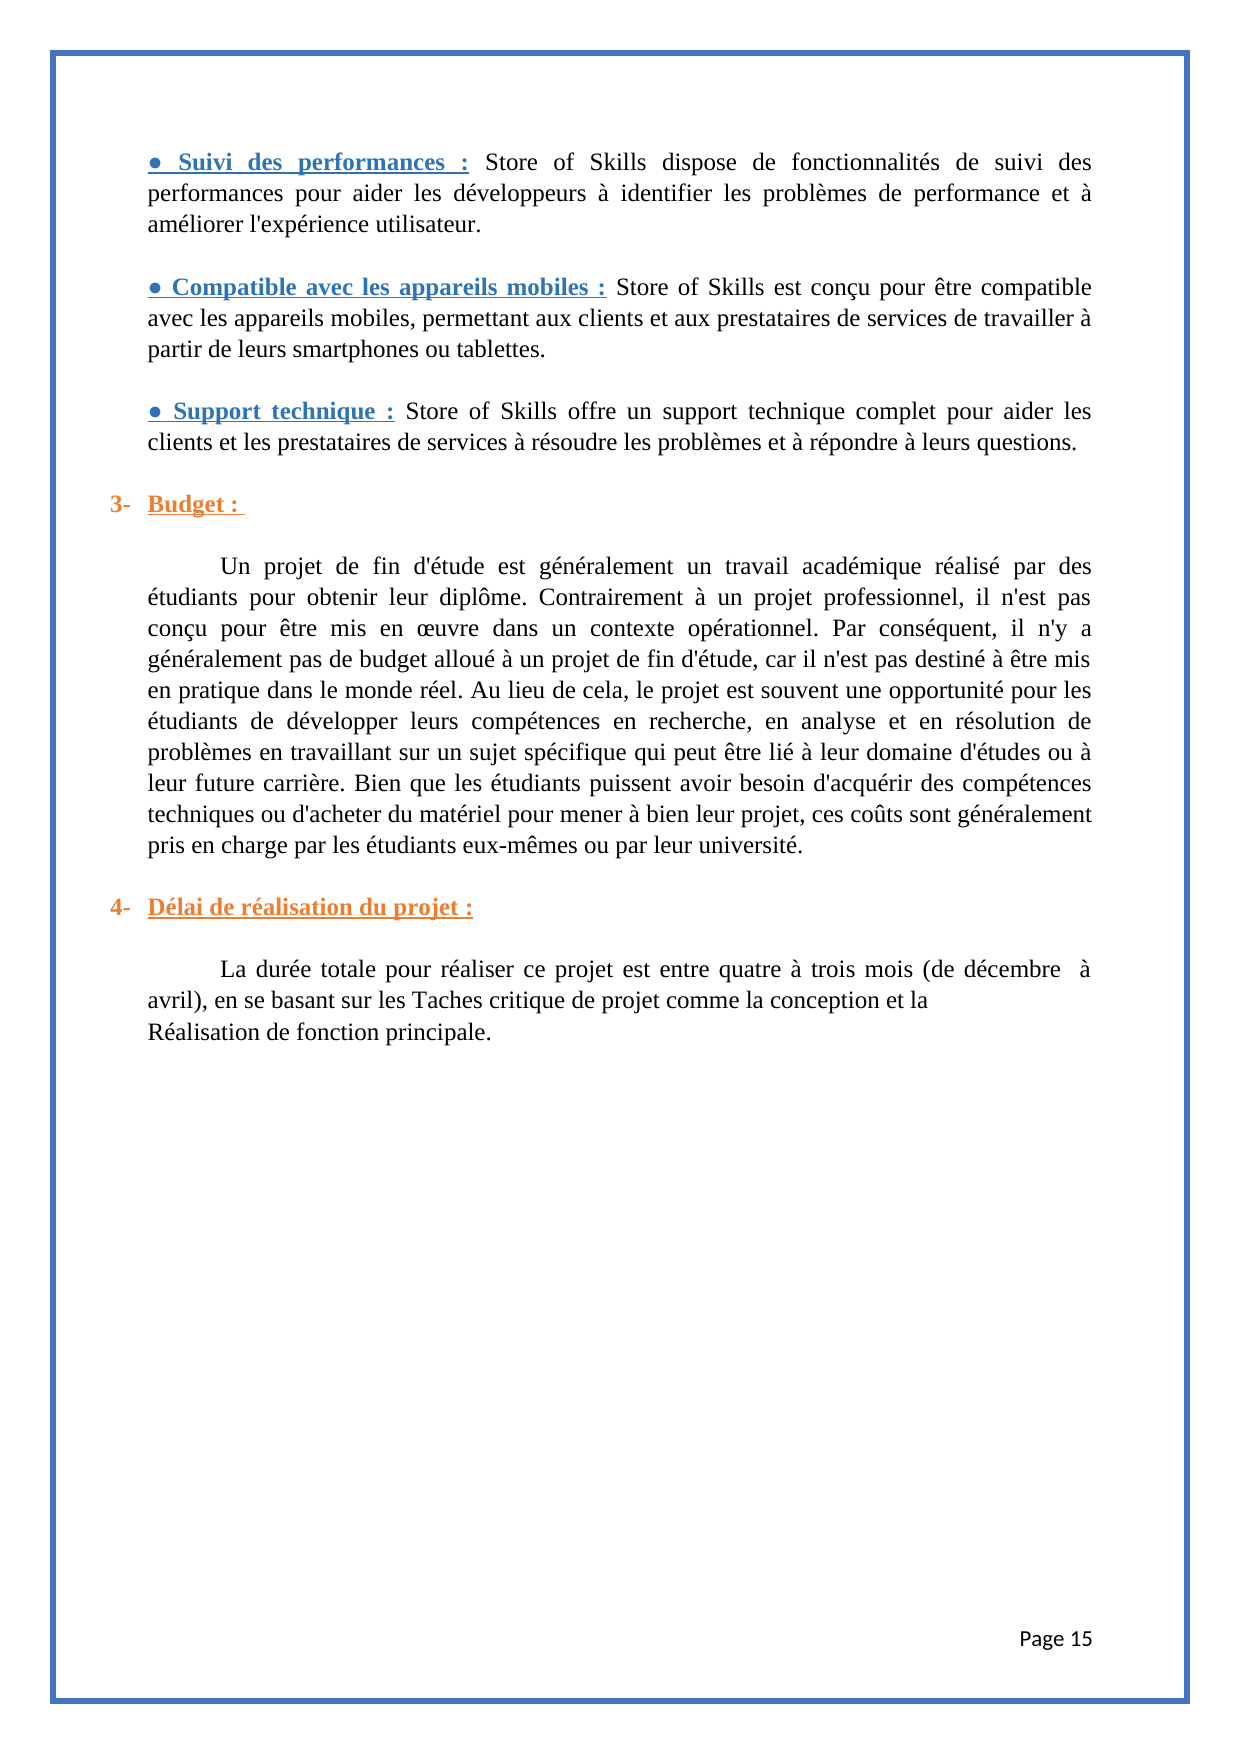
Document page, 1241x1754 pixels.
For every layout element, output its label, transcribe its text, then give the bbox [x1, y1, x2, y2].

list Réalisation de fonction principale. [147, 1017, 1093, 1045]
list Délai de réalisation du projet : [110, 892, 1093, 921]
list ● Suivi des performances : Store of Skills dispose de fonctionnalités de suivi des performances pour aider les développeurs à identifier les problèmes de performance et à améliorer l'expérience utilisateur. [147, 147, 1093, 238]
list ● Compatible avec les appareils mobiles : Store of Skills est conçu pour être compatible avec les appareils mobiles, permettant aux clients et aux prestataires de services de travailler à partir de leurs smartphones ou tablettes. [147, 272, 1093, 362]
list La durée totale pour réaliser ce projet est entre quatre à trois mois (de décembre à avril), en se basant sur les Taches critique de projet comme la conception et la [147, 954, 1093, 1014]
list Un projet de fin d'étude est généralement un travail académique réalisé par des étudiants pour obtenir leur diplôme. Contrairement à un projet professionnel, il n'est pas conçu pour être mis en œuvre dans un contexte opérationnel. Par conséquent, il n'y a généralement pas de budget alloué à un projet de fin d'étude, car il n'est pas destiné à être mis en pratique dans le monde réel. Au lieu de cela, le projet est souvent une opportunité pour les étudiants de développer leurs compétences en recherche, en analyse et en résolution de problèmes en travaillant sur un sujet spécifique qui peut être lié à leur domaine d'études ou à leur future carrière. Bien que les étudiants puissent avoir besoin d'acquérir des compétences techniques ou d'acheter du matériel pour mener à bien leur projet, ces coûts sont généralement pris en charge par les étudiants eux-mêmes ou par leur université. [147, 551, 1093, 859]
list ● Support technique : Store of Skills offre un support technique complet pour aider les clients et les prestataires de services à résoudre les problèmes et à répondre à leurs questions. [147, 396, 1093, 456]
list Budget : [110, 489, 1093, 518]
